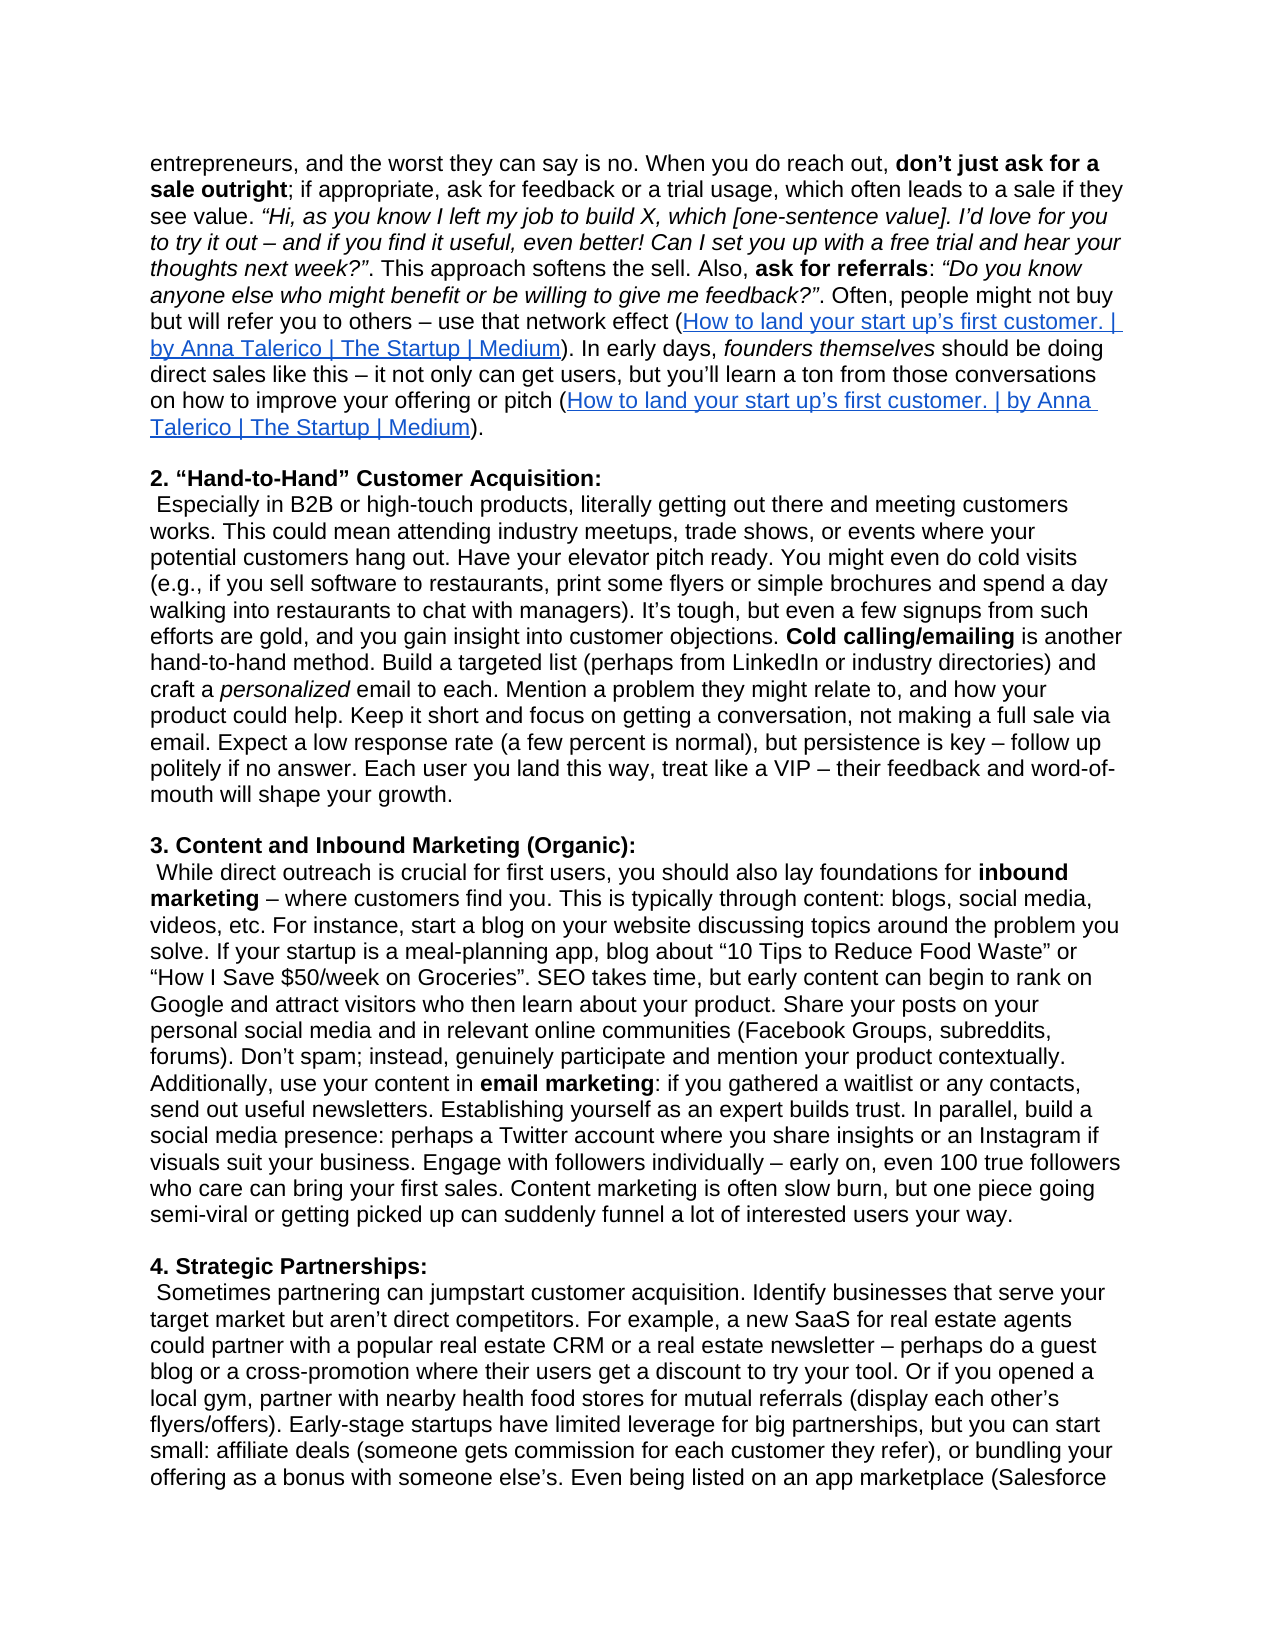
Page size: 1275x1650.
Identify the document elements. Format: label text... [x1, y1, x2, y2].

text 3. Content and Inbound Marketing (Organic): While direct outreach is crucial for first users, you should also lay foundations for inbound marketing – where customers find you. This is typically through content: blogs, social media, videos, etc. For instance, start a blog on your website discussing topics around the problem you solve. If your startup is a meal-planning app, blog about “10 Tips to Reduce Food Waste” or “How I Save $50/week on Groceries”. SEO takes time, but early content can begin to rank on Google and attract visitors who then learn about your product. Share your posts on your personal social media and in relevant online communities (Facebook Groups, subreddits, forums). Don’t spam; instead, genuinely participate and mention your product contextually. Additionally, use your content in email marketing: if you gathered a waitlist or any contacts, send out useful newsletters. Establishing yourself as an expert builds trust. In parallel, build a social media presence: perhaps a Twitter account where you share insights or an Instagram if visuals suit your business. Engage with followers individually – early on, even 100 true followers who care can bring your first sales. Content marketing is often slow burn, but one piece going semi-viral or getting picked up can suddenly funnel a lot of interested users your way. [150, 832, 1125, 1228]
text 2. “Hand-to-Hand” Customer Acquisition: Especially in B2B or high-touch products, literally getting out there and meeting customers works. This could mean attending industry meetups, trade shows, or events where your potential customers hang out. Have your elevator pitch ready. You might even do cold visits (e.g., if you sell software to restaurants, print some flyers or simple brochures and spend a day walking into restaurants to chat with managers). It’s tough, but even a few signups from such efforts are gold, and you gain insight into customer objections. Cold calling/emailing is another hand-to-hand method. Build a targeted list (perhaps from LinkedIn or industry directories) and craft a personalized email to each. Mention a problem they might relate to, and how your product could help. Keep it short and focus on getting a conversation, not making a full sale via email. Expect a low response rate (a few percent is normal), but persistence is key – follow up politely if no answer. Each user you land this way, treat like a VIP – their feedback and word-of-mouth will shape your growth. [150, 465, 1125, 807]
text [150, 1253, 1125, 1490]
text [150, 150, 1125, 440]
